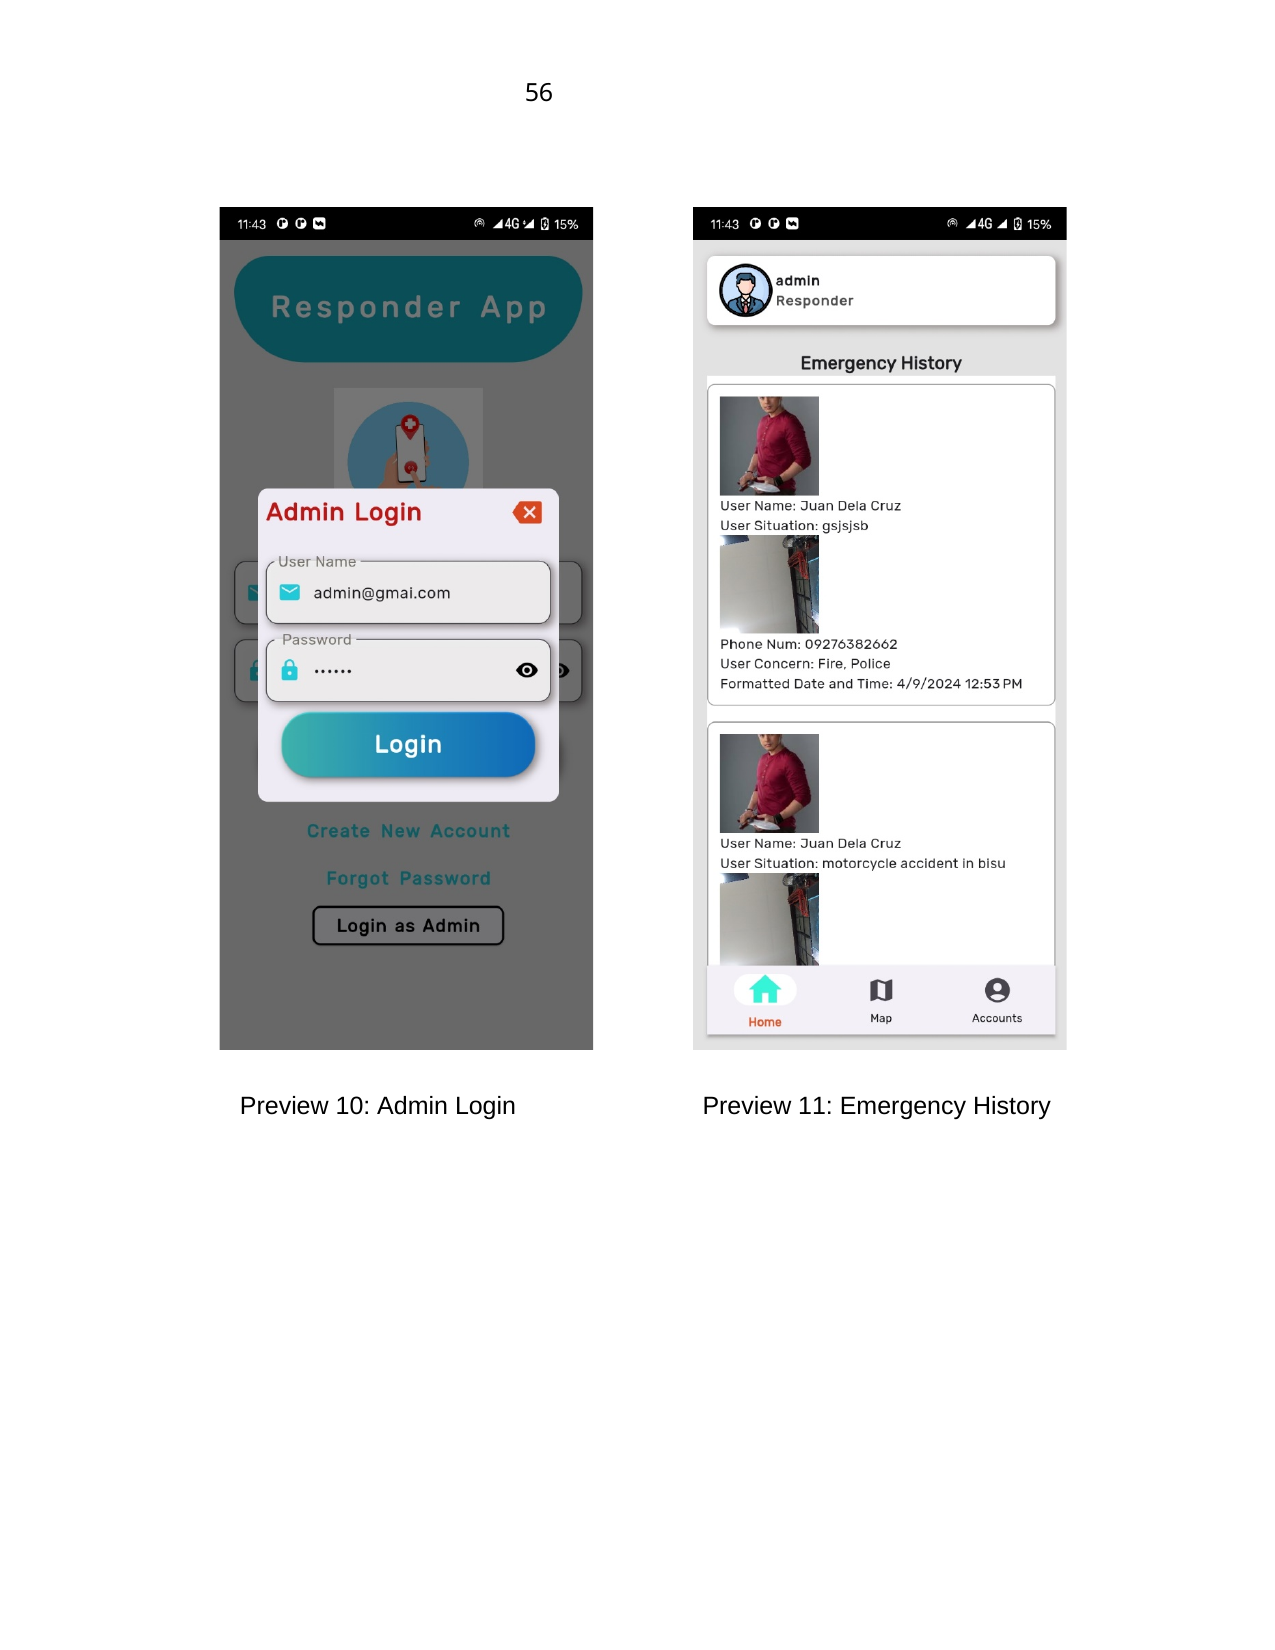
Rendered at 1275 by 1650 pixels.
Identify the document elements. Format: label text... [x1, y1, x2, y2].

picture [691, 207, 1067, 1047]
text Preview 10: Admin Login Preview 11: Emergency History [177, 1091, 1125, 1120]
picture [218, 207, 593, 1047]
